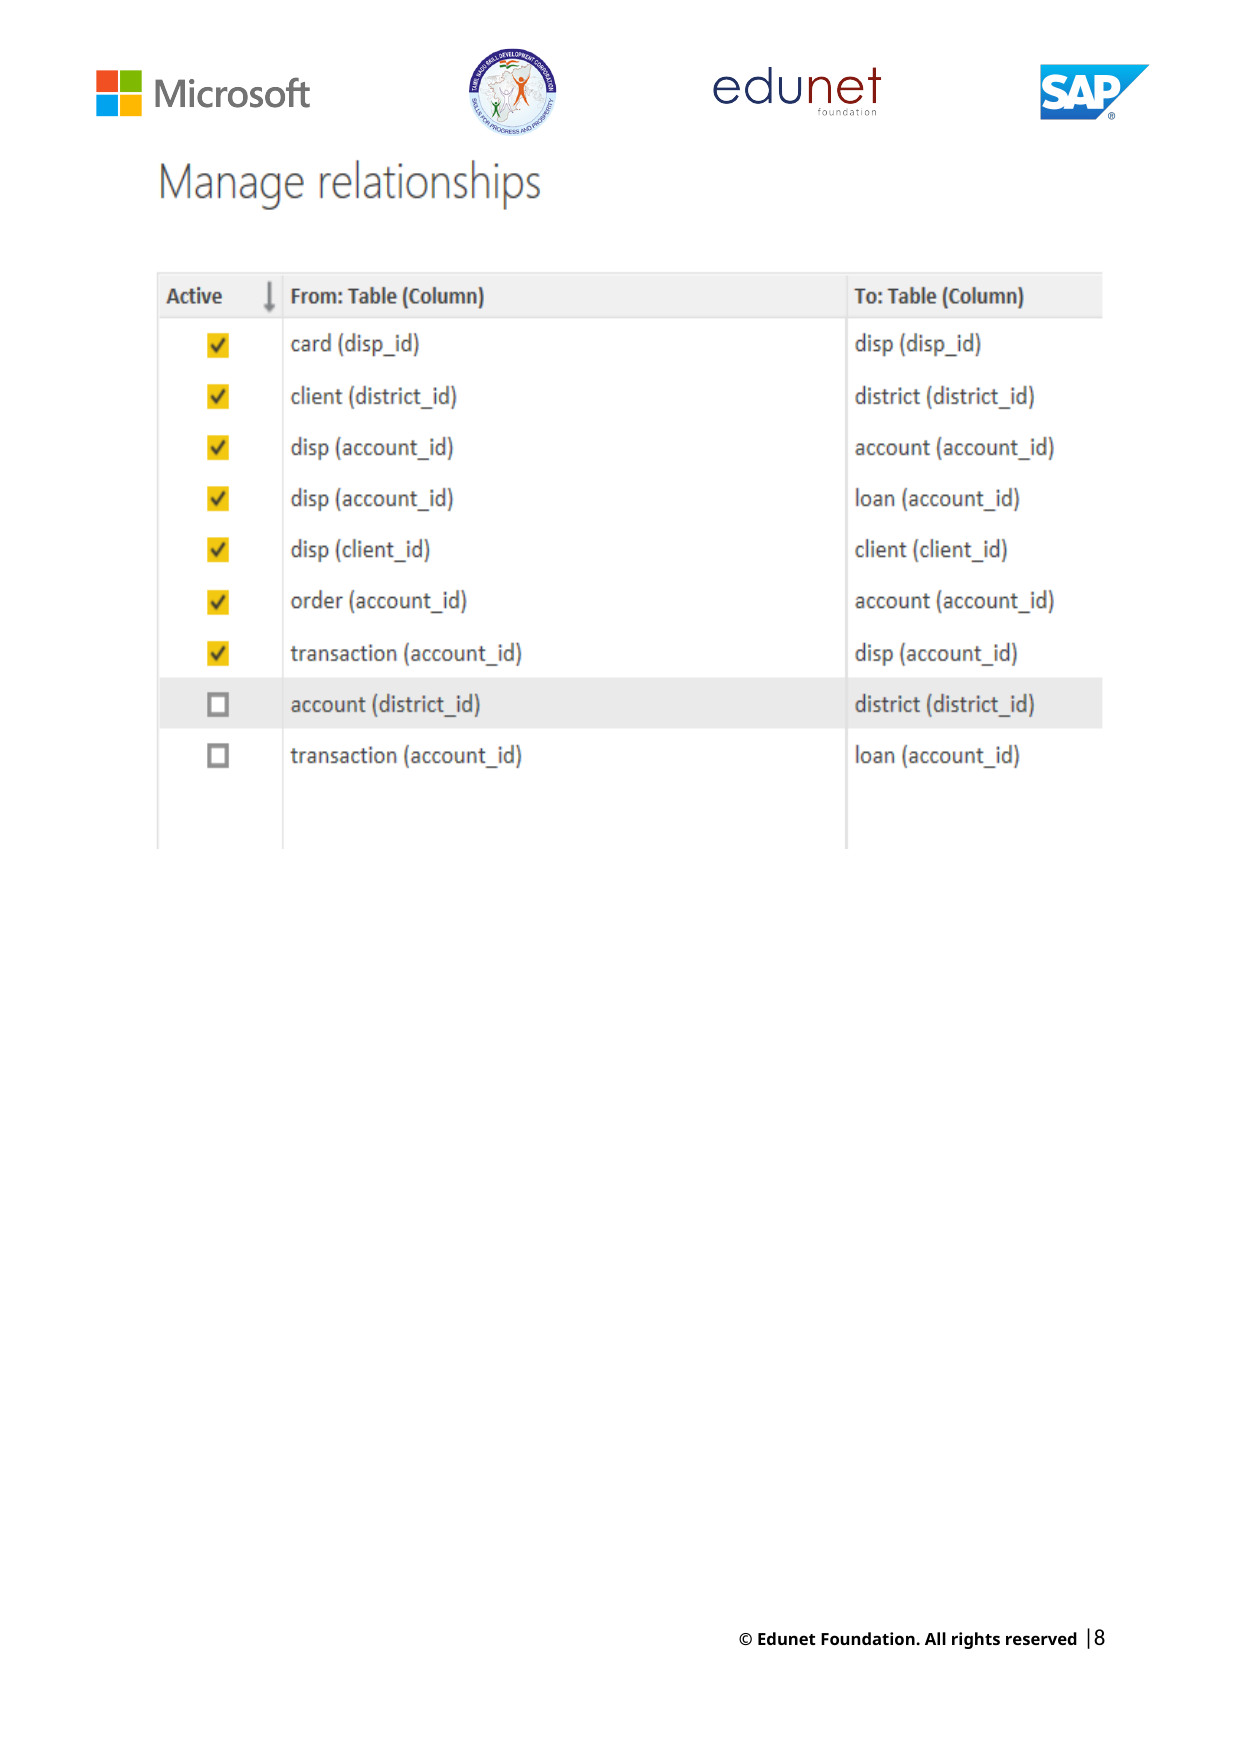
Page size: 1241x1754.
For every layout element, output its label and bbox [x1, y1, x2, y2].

picture [1039, 63, 1151, 121]
picture [147, 150, 1103, 849]
picture [466, 45, 558, 137]
picture [91, 65, 316, 121]
picture [706, 60, 889, 122]
